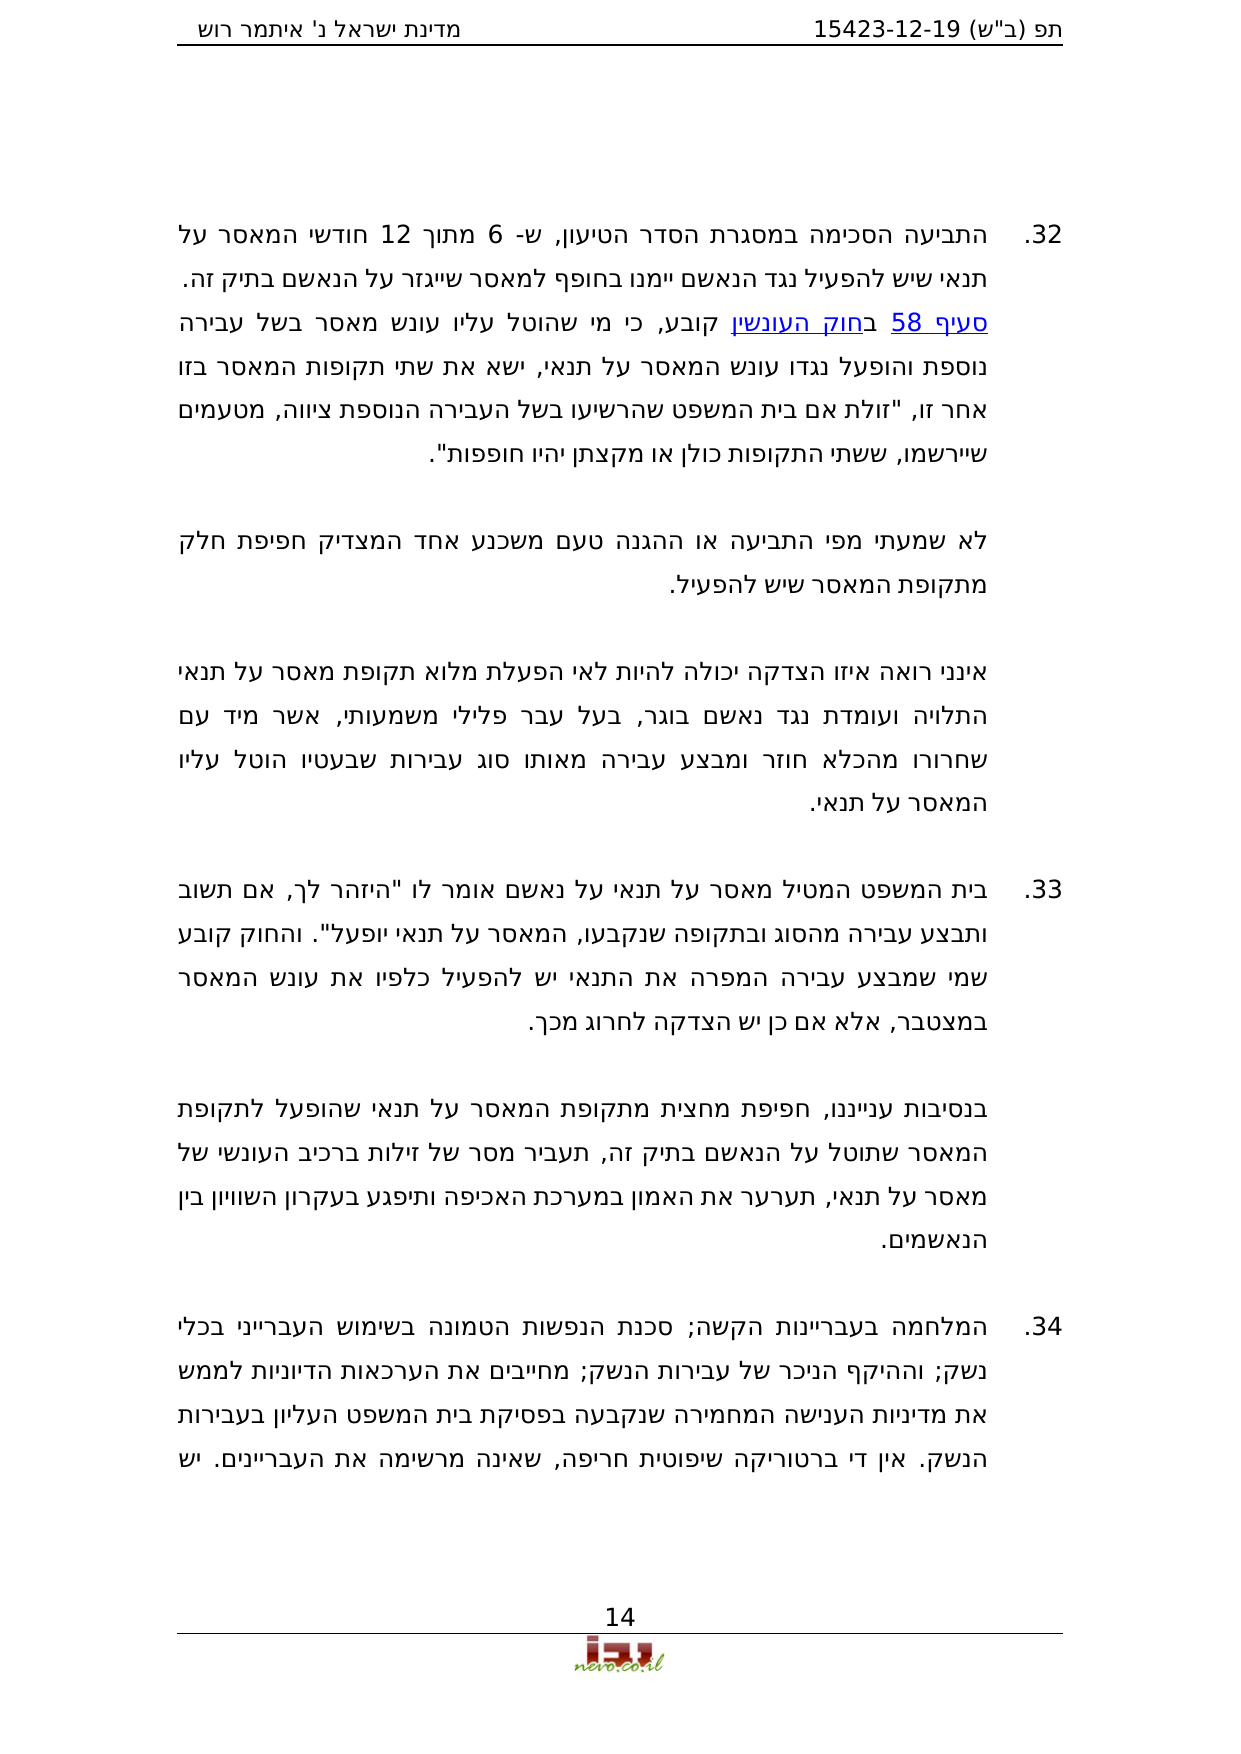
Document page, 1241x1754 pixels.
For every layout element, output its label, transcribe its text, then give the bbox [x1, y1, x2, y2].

text 33. בית המשפט המטיל מאסר על תנאי על נאשם אומר לו "היזהר לך, אם תשוב ותבצע עבירה מהסוג ובתקופה שנקבעו, המאסר על תנאי יופעל". והחוק קובע שמי שמבצע עבירה המפרה את התנאי יש להפעיל כלפיו את עונש המאסר במצטבר, אלא אם כן יש הצדקה לחרוג מכך. [177, 876, 1063, 1036]
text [177, 1312, 1063, 1473]
text לא שמעתי מפי התביעה או ההגנה טעם משכנע אחד המצדיק חפיפת חלק מתקופת המאסר שיש להפעיל. [177, 526, 988, 599]
text בנסיבות ענייננו, חפיפת מחצית מתקופת המאסר על תנאי שהופעל לתקופת המאסר שתוטל על הנאשם בתיק זה, תעביר מסר של זילות ברכיב העונשי של מאסר על תנאי, תערער את האמון במערכת האכיפה ותיפגע בעקרון השוויון בין הנאשמים. [177, 1094, 988, 1254]
text אינני רואה איזו הצדקה יכולה להיות לאי הפעלת מלוא תקופת מאסר על תנאי התלויה ועומדת נגד נאשם בוגר, בעל עבר פלילי משמעותי, אשר מיד עם שחרורו מהכלא חוזר ומבצע עבירה מאותו סוג עבירות שבעטיו הוטל עליו המאסר על תנאי. [177, 657, 988, 818]
picture [574, 1635, 666, 1673]
text סעיף 58 בחוק העונשין קובע, כי מי שהוטל עליו עונש מאסר בשל עבירה נוספת והופעל נגדו עונש המאסר על תנאי, ישא את שתי תקופות המאסר בזו אחר זו, "זולת אם בית המשפט שהרשיעו בשל העבירה הנוספת ציווה, מטעמים שיירשמו, ששתי התקופות כולן או מקצתן יהיו חופפות". [177, 308, 988, 469]
text 32. התביעה הסכימה במסגרת הסדר הטיעון, ש- 6 מתוך 12 חודשי המאסר על תנאי שיש להפעיל נגד הנאשם יימנו בחופף למאסר שייגזר על הנאשם בתיק זה. [177, 220, 1063, 293]
